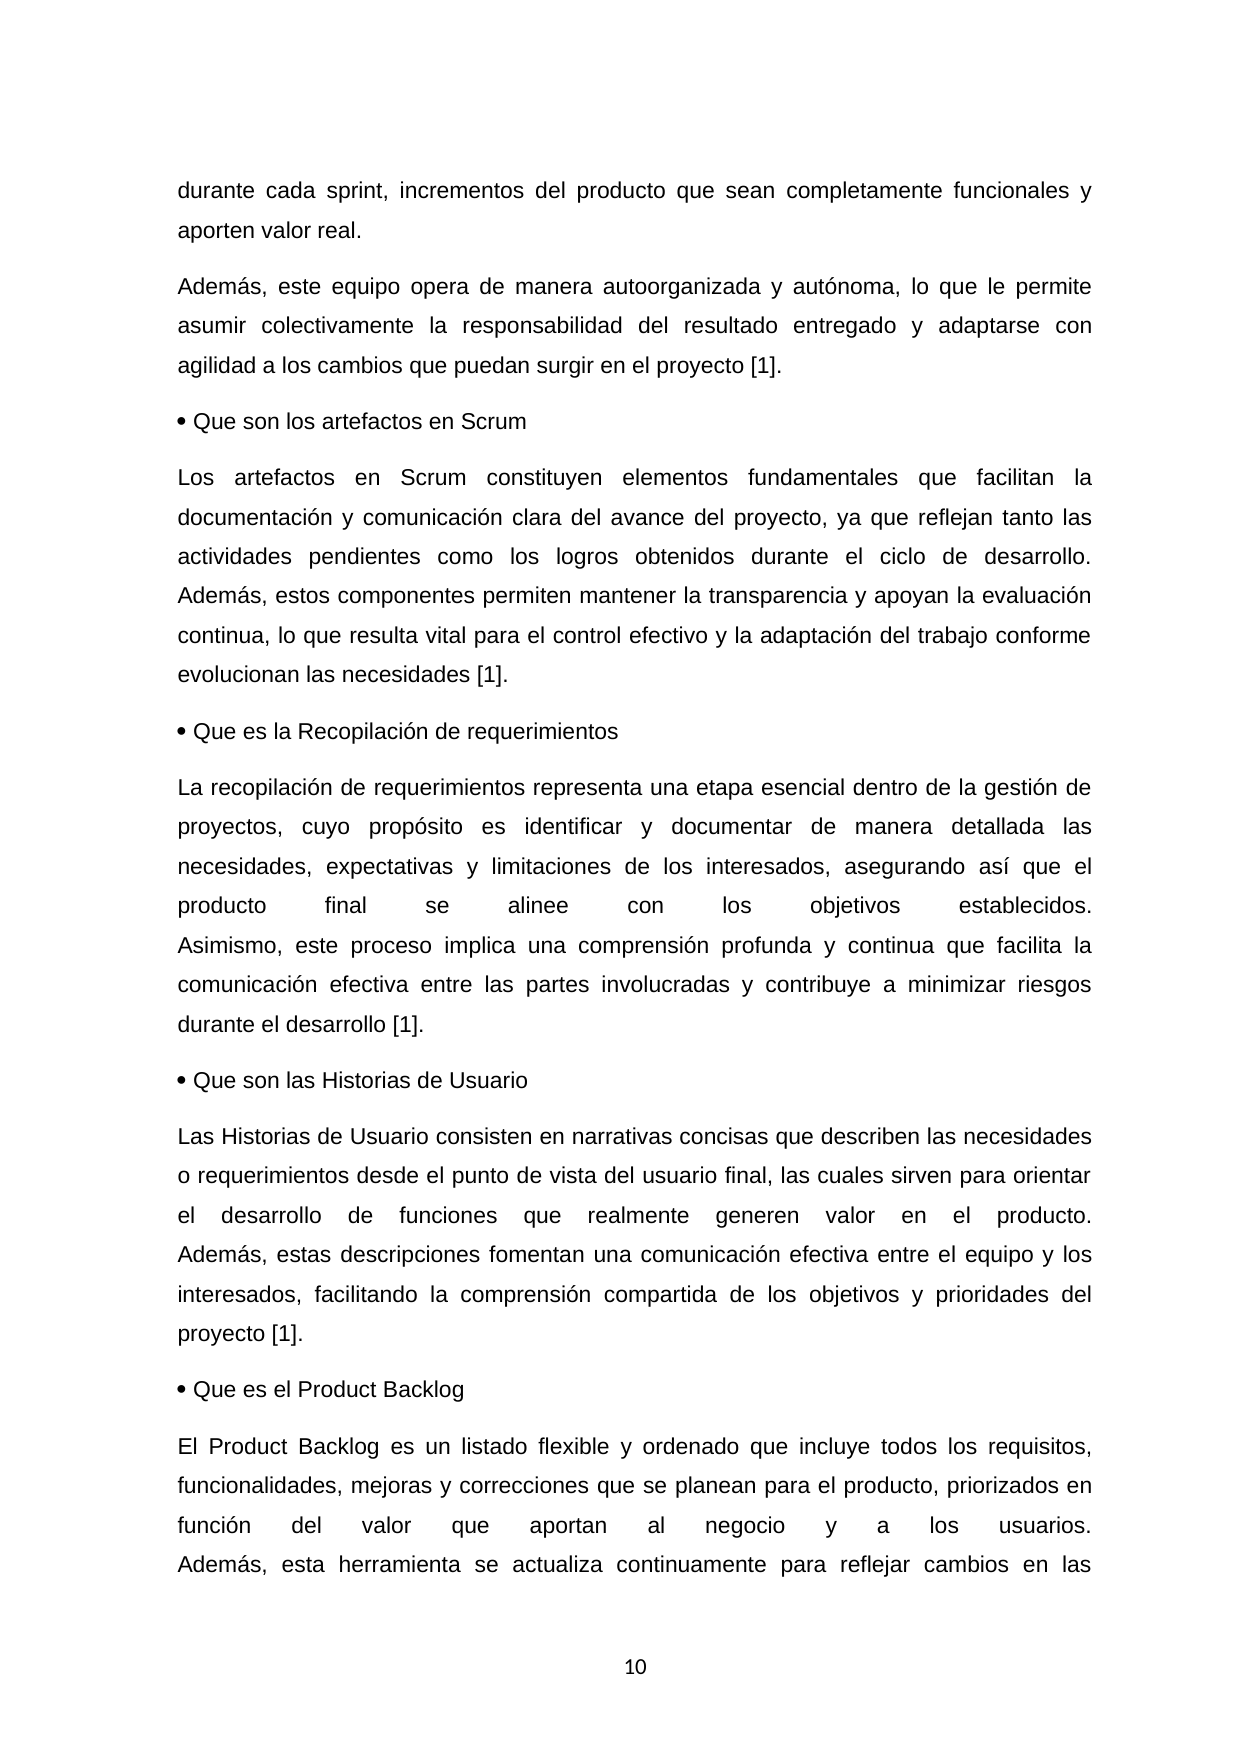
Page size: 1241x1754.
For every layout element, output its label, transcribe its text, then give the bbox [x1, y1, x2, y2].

text Que es el Product Backlog [177, 1376, 1092, 1403]
text Que son las Historias de Usuario [177, 1067, 1092, 1093]
text Que son los artefactos en Scrum [177, 408, 1092, 434]
text Que es la Recopilación de requerimientos [177, 718, 1092, 744]
text Las Historias de Usuario consisten en narrativas concisas que describen las necesidades o requerimientos desde el punto de vista del usuario final, las cuales sirven para orientar el desarrollo de funciones que realmente generen valor en el producto. Además, estas descripciones fomentan una comunicación efectiva entre el equipo y los interesados, facilitando la comprensión compartida de los objetivos y prioridades del proyecto [1]. [177, 1123, 1092, 1347]
text Además, este equipo opera de manera autoorganizada y autónoma, lo que le permite asumir colectivamente la responsabilidad del resultado entregado y adaptarse con agilidad a los cambios que puedan surgir en el proyecto [1]. [177, 273, 1092, 378]
text Los artefactos en Scrum constituyen elementos fundamentales que facilitan la documentación y comunicación clara del avance del proyecto, ya que reflejan tanto las actividades pendientes como los logros obtenidos durante el ciclo de desarrollo. Además, estos componentes permiten mantener la transparencia y apoyan la evaluación continua, lo que resulta vital para el control efectivo y la adaptación del trabajo conforme evolucionan las necesidades [1]. [177, 464, 1092, 688]
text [177, 177, 1092, 243]
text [177, 1433, 1092, 1577]
text La recopilación de requerimientos representa una etapa esencial dentro de la gestión de proyectos, cuyo propósito es identificar y documentar de manera detallada las necesidades, expectativas y limitaciones de los interesados, asegurando así que el producto final se alinee con los objetivos establecidos. Asimismo, este proceso implica una comprensión profunda y continua que facilita la comunicación efectiva entre las partes involucradas y contribuye a minimizar riesgos durante el desarrollo [1]. [177, 774, 1092, 1037]
